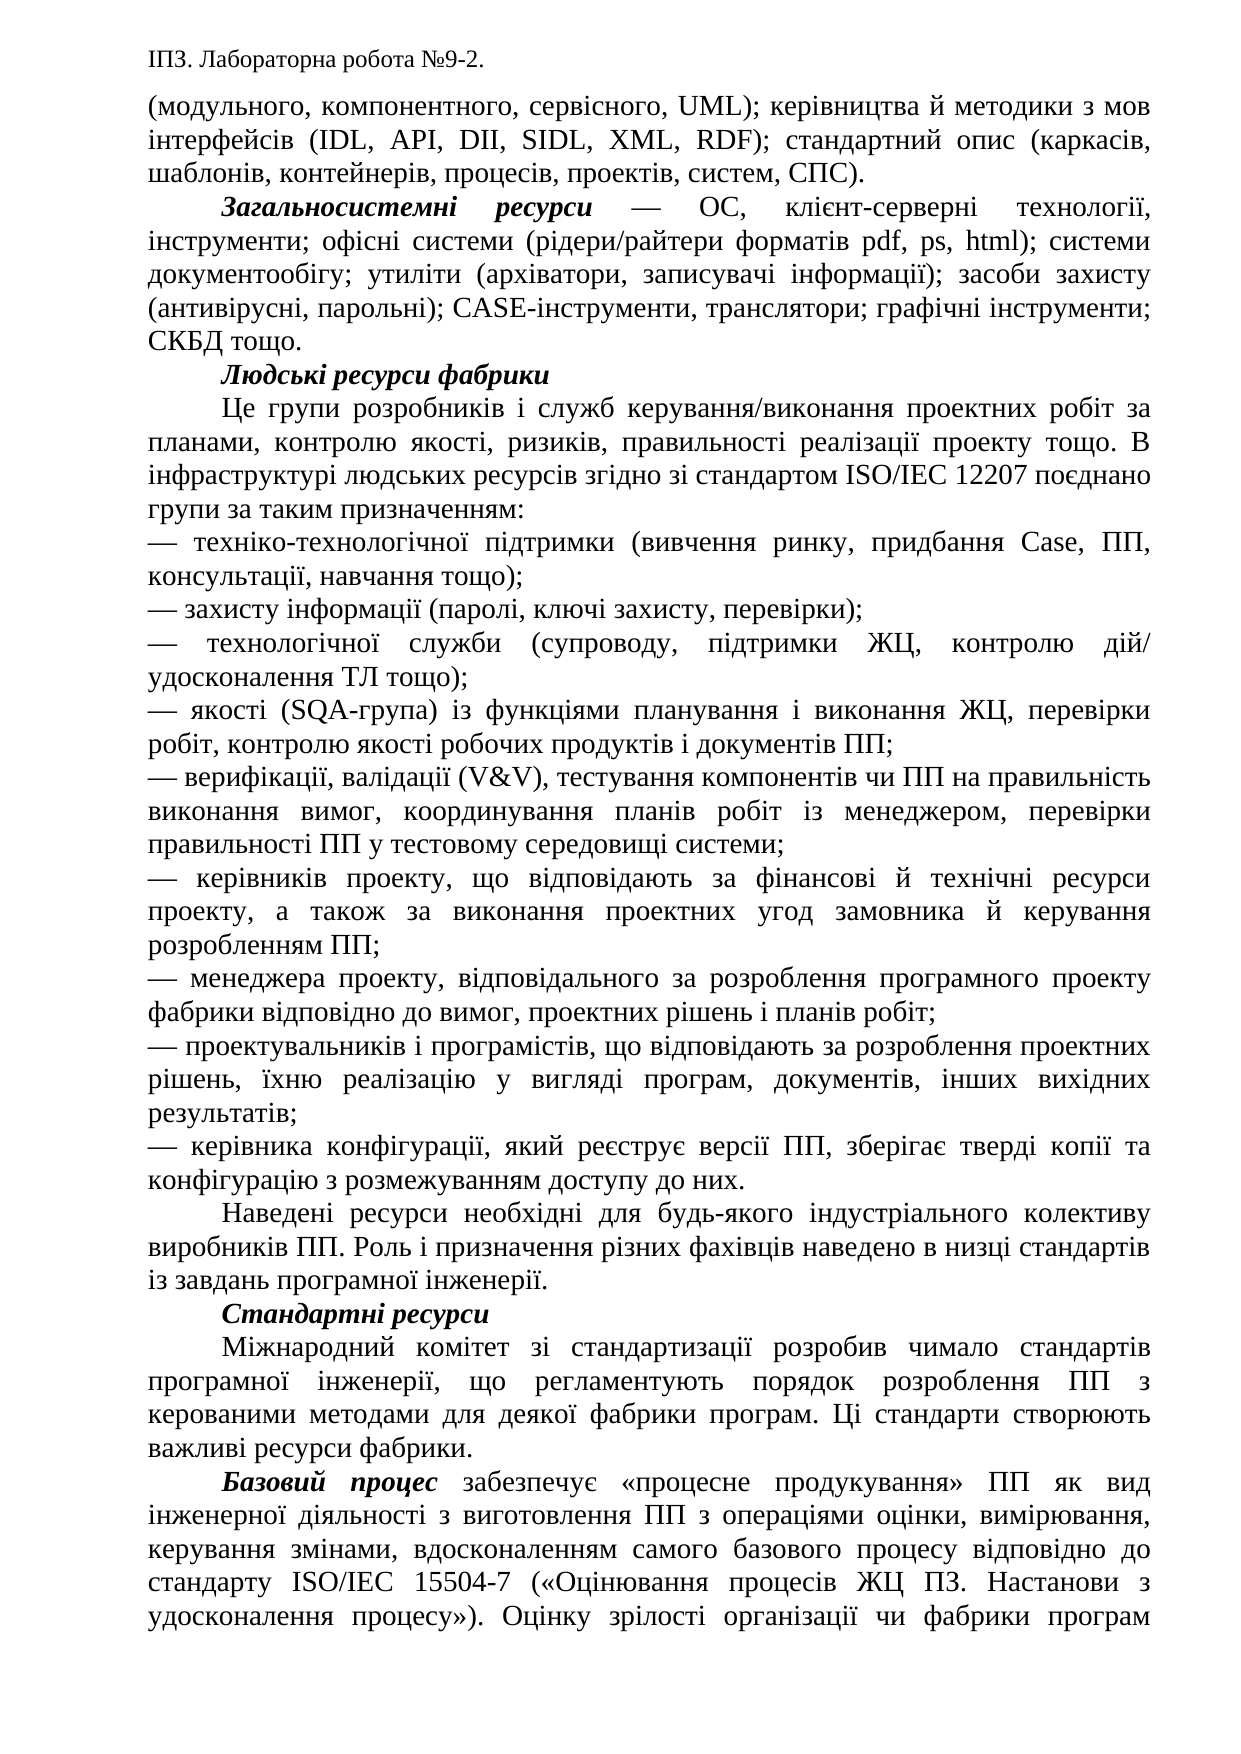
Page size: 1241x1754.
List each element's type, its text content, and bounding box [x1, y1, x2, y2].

text — проектувальників і програмістів, що відповідають за розроблення проектних рішень, їхню реалізацію у вигляді програм, документів, інших вихідних результатів; [148, 1028, 1152, 1128]
text Міжнародний комітет зі стандартизації розробив чимало стандартів програмної інженерії, що регламентують порядок розроблення ПП з керованими методами для деякої фабрики програм. Ці стандарти створюють важливі ресурси фабрики. [148, 1329, 1152, 1464]
text Це групи розробників і служб керування/виконання проектних робіт за планами, контролю якості, ризиків, правильності реалізації проекту тощо. В інфраструктурі людських ресурсів згідно зі стандартом ISO/IEC 12207 поєднано групи за таким призначенням: [148, 390, 1152, 524]
text Стандартні ресурси [148, 1296, 1152, 1329]
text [148, 88, 1152, 189]
text — верифікації, валідації (V&V), тестування компонентів чи ПП на правильність виконання вимог, координування планів робіт із менеджером, перевірки правильності ПП у тестовому середовищі системи; [148, 759, 1152, 860]
text — техніко-технологічної підтримки (вивчення ринку, придбання Case, ПП, консультації, навчання тощо); [148, 524, 1152, 592]
text — якості (SQA-група) із функціями планування і виконання ЖЦ, перевірки робіт, контролю якості робочих продуктів і документів ПП; [148, 692, 1152, 759]
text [148, 1464, 1152, 1631]
text Наведені ресурси необхідні для будь-якого індустріального колективу виробників ПП. Роль і призначення різних фахівців наведено в низці стандартів із завдань програмної інженерії. [148, 1195, 1152, 1296]
text — керівників проекту, що відповідають за фінансові й технічні ресурси проекту, а також за виконання проектних угод замовника й керування розробленням ПП; [148, 860, 1152, 961]
text — менеджера проекту, відповідального за розроблення програмного проекту фабрики відповідно до вимог, проектних рішень і планів робіт; [148, 961, 1152, 1028]
text — керівника конфігурації, який реєструє версії ПП, зберігає тверді копії та конфігурацію з розмежуванням доступу до них. [148, 1128, 1152, 1195]
text — захисту інформації (паролі, ключі захисту, перевірки); [148, 592, 1152, 625]
text Загальносистемні ресурси — ОС, клієнт-серверні технології, інструменти; офісні системи (рідери/райтери форматів pdf, ps, html); системи документообігу; утиліти (архіватори, записувачі інформації); засоби захисту (антивірусні, парольні); CASE-інструменти, транслятори; графічні інструменти; СКБД тощо. [148, 189, 1152, 357]
text Людські ресурси фабрики [148, 357, 1152, 390]
text — технологічної служби (супроводу, підтримки ЖЦ, контролю дій/ удосконалення ТЛ тощо); [148, 625, 1152, 692]
